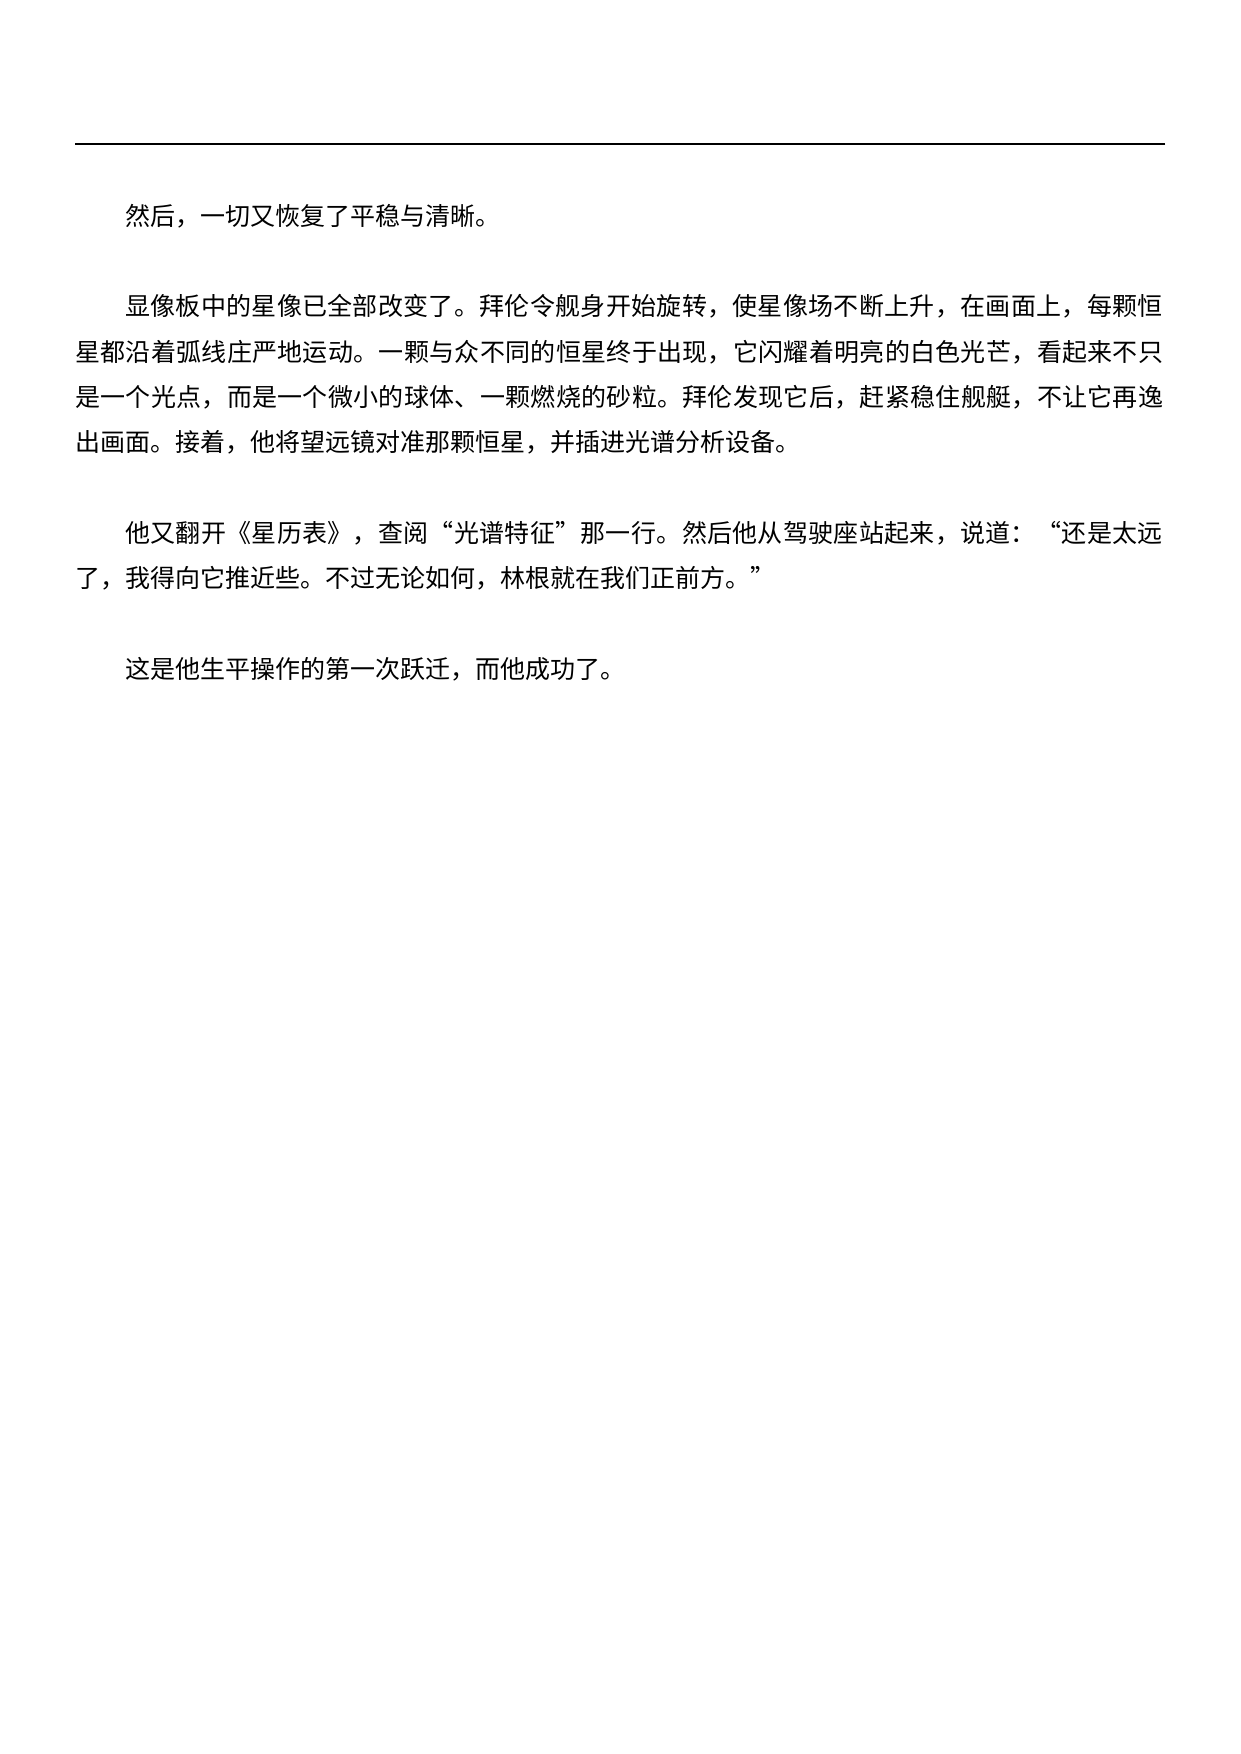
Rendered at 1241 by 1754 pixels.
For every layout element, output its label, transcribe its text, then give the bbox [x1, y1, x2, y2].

text 然后，一切又恢复了平稳与清晰。 [75, 192, 1165, 237]
text 这是他生平操作的第一次跃迁，而他成功了。 [75, 645, 1165, 690]
text 显像板中的星像已全部改变了。拜伦令舰身开始旋转，使星像场不断上升，在画面上，每颗恒星都沿着弧线庄严地运动。一颗与众不同的恒星终于出现，它闪耀着明亮的白色光芒，看起来不只是一个光点，而是一个微小的球体、一颗燃烧的砂粒。拜伦发现它后，赶紧稳住舰艇，不让它再逸出画面。接着，他将望远镜对准那颗恒星，并插进光谱分析设备。 [75, 282, 1165, 464]
text 他又翻开《星历表》，查阅“光谱特征”那一行。然后他从驾驶座站起来，说道：“还是太远了，我得向它推近些。不过无论如何，林根就在我们正前方。” [75, 509, 1165, 599]
